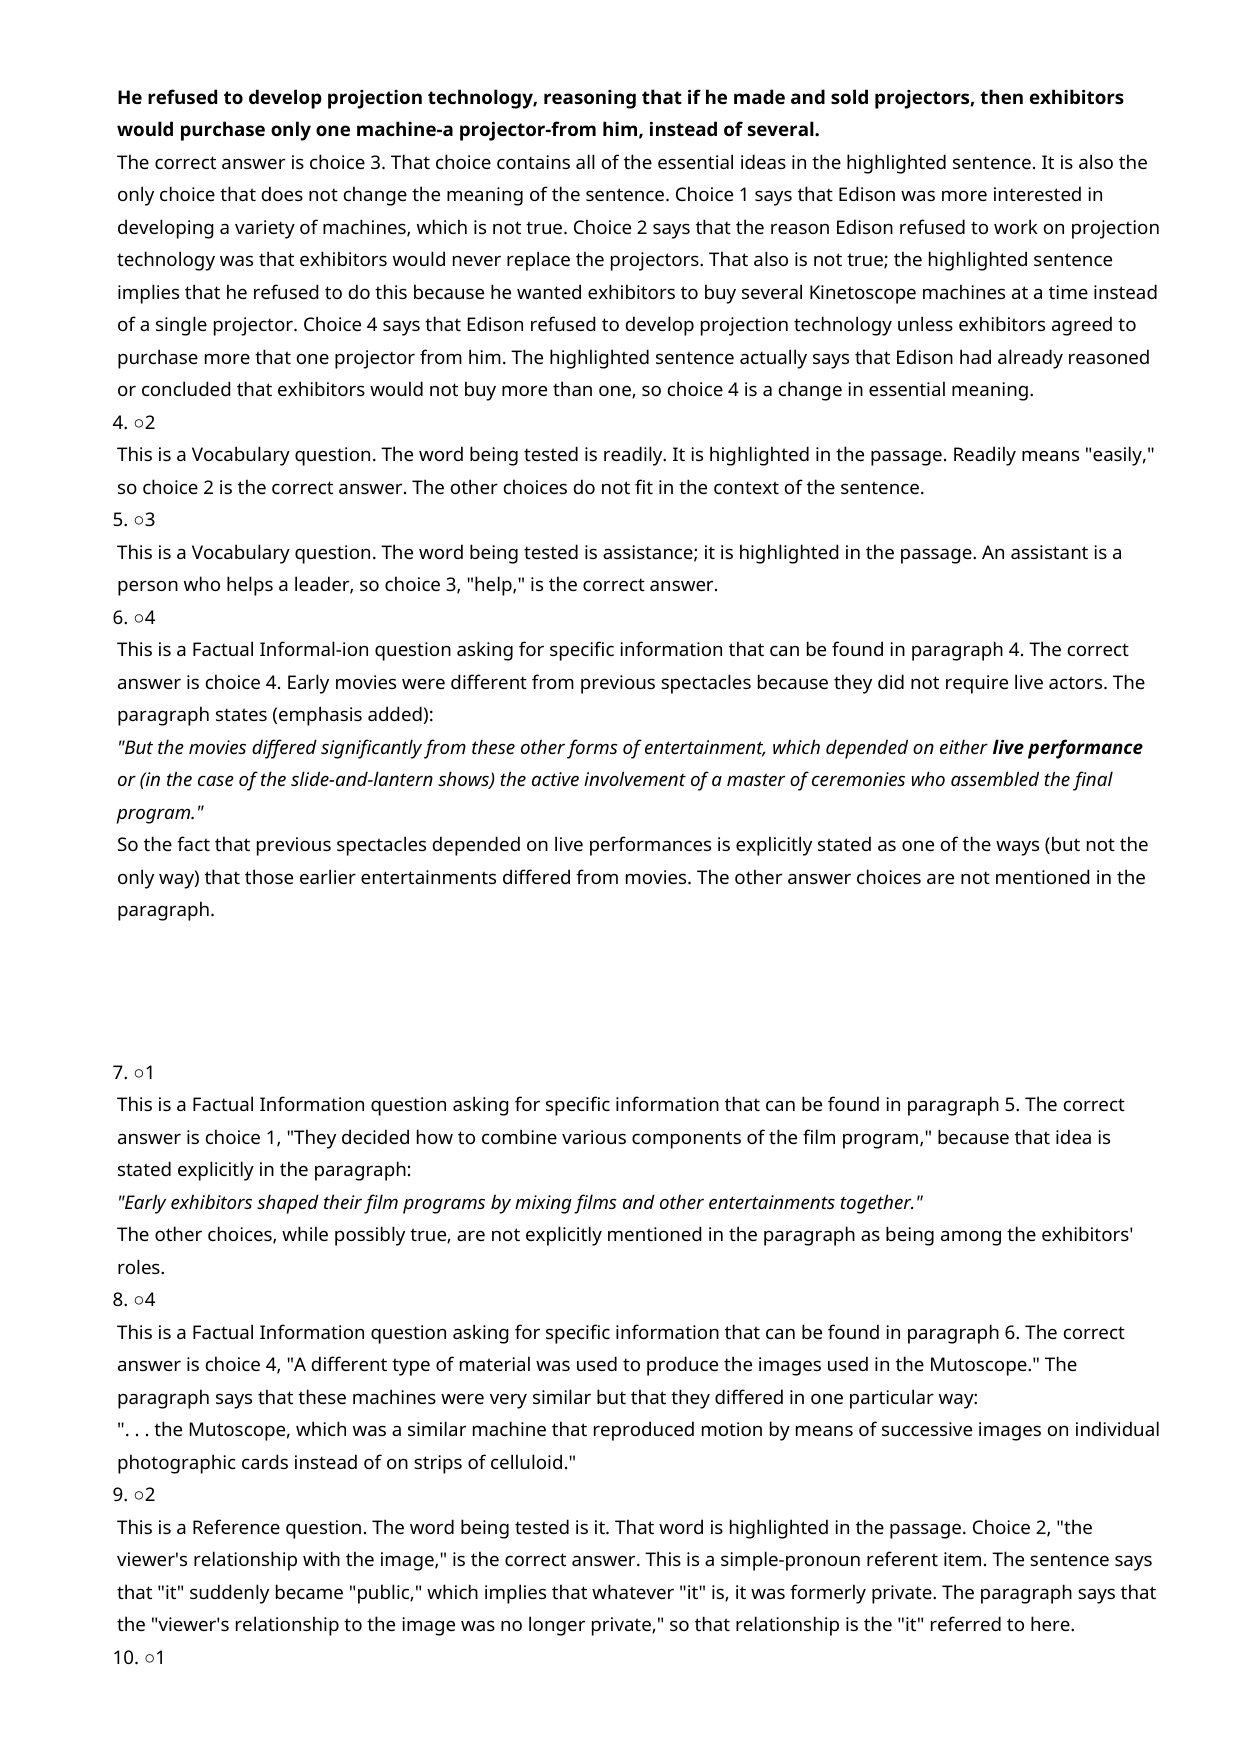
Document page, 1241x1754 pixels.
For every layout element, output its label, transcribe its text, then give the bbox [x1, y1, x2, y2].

text He refused to develop projection technology, reasoning that if he made and sold projectors, then exhibitors would purchase only one machine-a projector-from him, instead of several. [117, 81, 1165, 146]
text 7. ○1 [75, 1056, 1165, 1088]
text This is a Vocabulary question. The word being tested is assistance; it is highlighted in the passage. An assistant is a person who helps a leader, so choice 3, "help," is the correct answer. [117, 536, 1165, 601]
text 4. ○2 [75, 406, 1165, 438]
text This is a Factual Information question asking for specific information that can be found in paragraph 6. The correct answer is choice 4, "A different type of material was used to produce the images used in the Mutoscope." The paragraph says that these machines were very similar but that they differed in one particular way: [117, 1316, 1165, 1413]
text The correct answer is choice 3. That choice contains all of the essential ideas in the highlighted sentence. It is also the only choice that does not change the meaning of the sentence. Choice 1 says that Edison was more interested in developing a variety of machines, which is not true. Choice 2 says that the reason Edison refused to work on projection technology was that exhibitors would never replace the projectors. That also is not true; the highlighted sentence implies that he refused to do this because he wanted exhibitors to buy several Kinetoscope machines at a time instead of a single projector. Choice 4 says that Edison refused to develop projection technology unless exhibitors agreed to purchase more that one projector from him. The highlighted sentence actually says that Edison had already reasoned or concluded that exhibitors would not buy more than one, so choice 4 is a change in essential meaning. [117, 146, 1165, 406]
text 9. ○2 [75, 1478, 1165, 1511]
text The other choices, while possibly true, are not explicitly mentioned in the paragraph as being among the exhibitors' roles. [117, 1218, 1165, 1283]
text "Early exhibitors shaped their film programs by mixing films and other entertainments together." [117, 1186, 1165, 1218]
text 8. ○4 [75, 1283, 1165, 1316]
text 10. ○1 [75, 1641, 1165, 1673]
text ". . . the Mutoscope, which was a similar machine that reproduced motion by means of successive images on individual photographic cards instead of on strips of celluloid." [117, 1413, 1165, 1478]
text "But the movies differed significantly from these other forms of entertainment, which depended on either live performance or (in the case of the slide-and-lantern shows) the active involvement of a master of ceremonies who assembled the final program." [117, 731, 1165, 828]
text This is a Vocabulary question. The word being tested is readily. It is highlighted in the passage. Readily means "easily," so choice 2 is the correct answer. The other choices do not fit in the context of the sentence. [117, 438, 1165, 503]
text This is a Factual Information question asking for specific information that can be found in paragraph 5. The correct answer is choice 1, "They decided how to combine various components of the film program," because that idea is stated explicitly in the paragraph: [117, 1088, 1165, 1186]
text This is a Factual Informal-ion question asking for specific information that can be found in paragraph 4. The correct answer is choice 4. Early movies were different from previous spectacles because they did not require live actors. The paragraph states (emphasis added): [117, 633, 1165, 731]
text So the fact that previous spectacles depended on live performances is explicitly stated as one of the ways (but not the only way) that those earlier entertainments differed from movies. The other answer choices are not mentioned in the paragraph. [117, 828, 1165, 926]
text 5. ○3 [75, 503, 1165, 536]
text 6. ○4 [75, 601, 1165, 633]
text This is a Reference question. The word being tested is it. That word is highlighted in the passage. Choice 2, "the viewer's relationship with the image," is the correct answer. This is a simple-pronoun referent item. The sentence says that "it" suddenly became "public," which implies that whatever "it" is, it was formerly private. The paragraph says that the "viewer's relationship to the image was no longer private," so that relationship is the "it" referred to here. [117, 1511, 1165, 1641]
